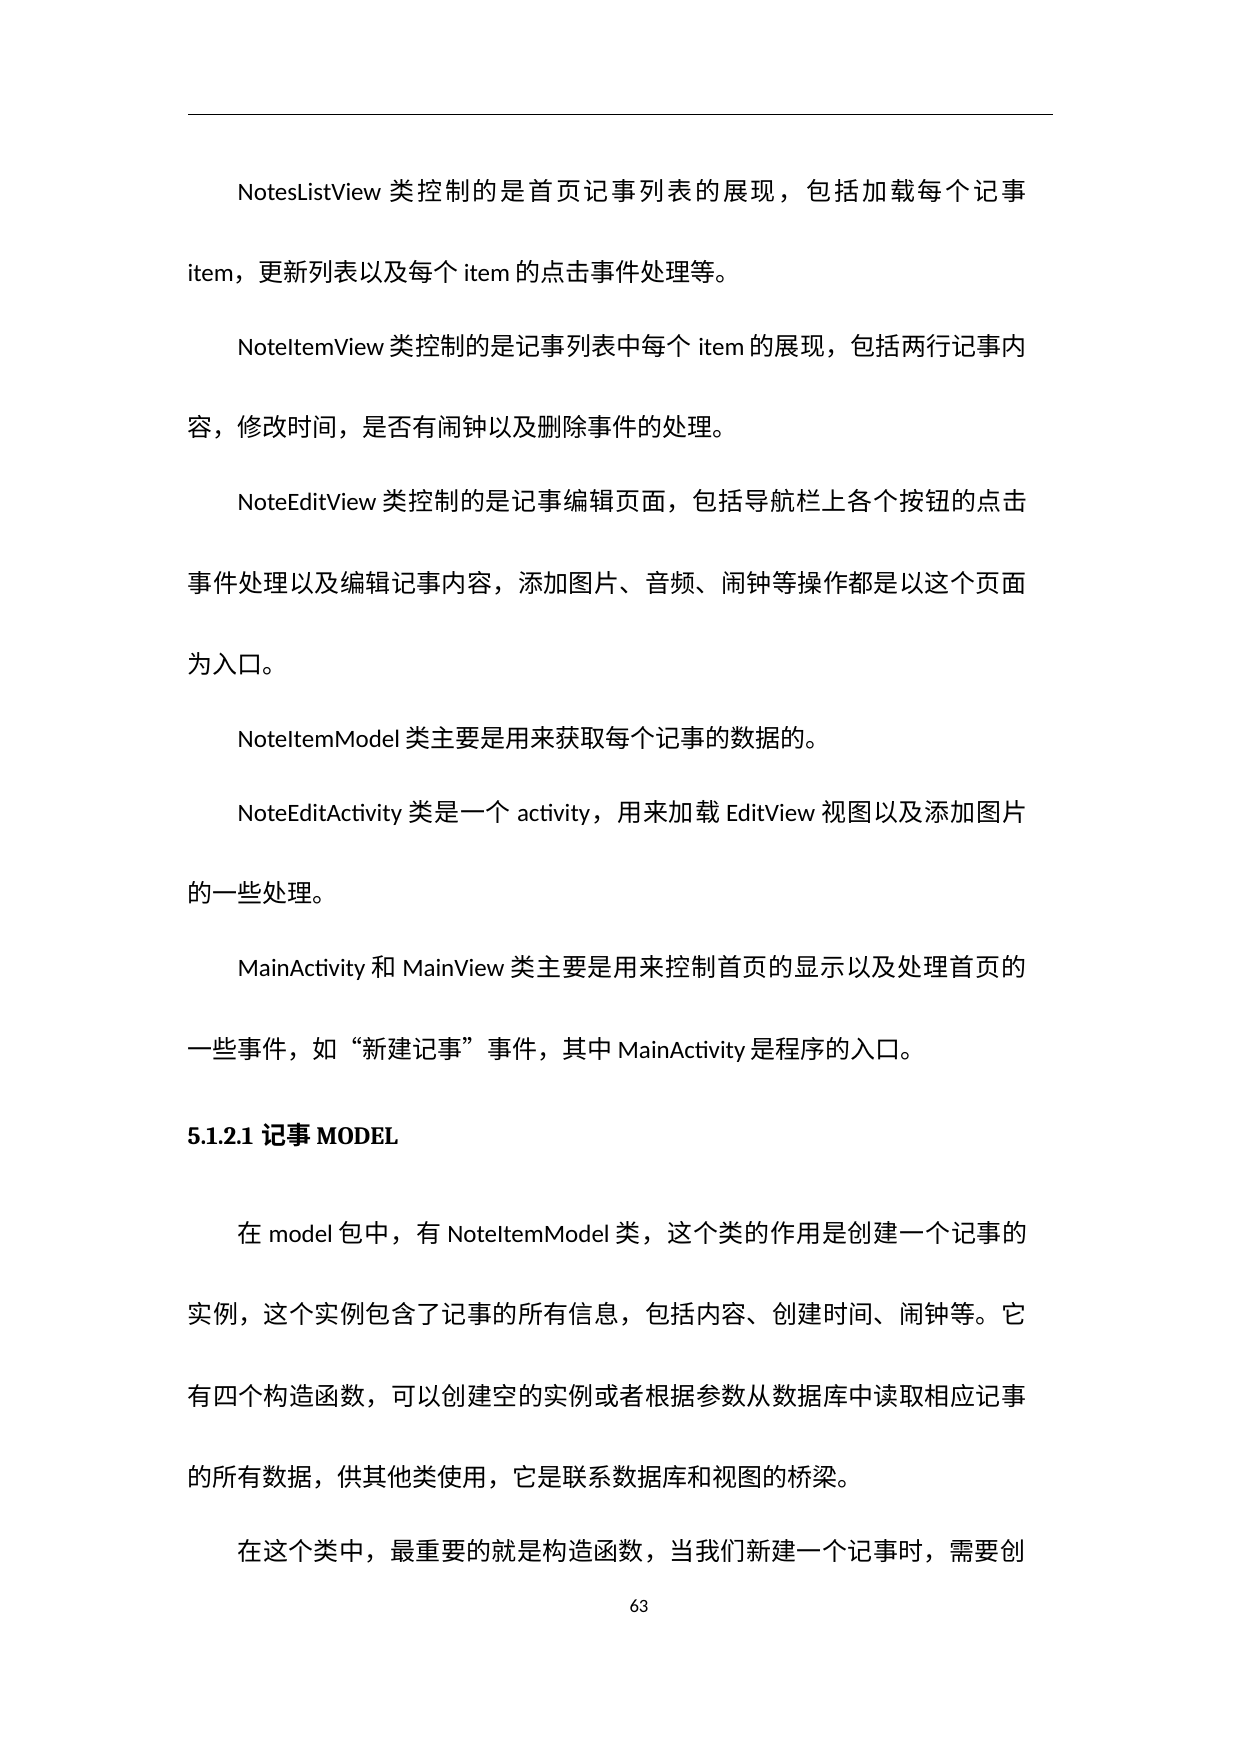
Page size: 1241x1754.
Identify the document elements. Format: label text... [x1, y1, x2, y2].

text MainActivity和MainView类主要是用来控制首页的显示以及处理首页的一些事件，如“新建记事”事件，其中MainActivity是程序的入口。 [187, 933, 1028, 1080]
text 在model包中，有NoteItemModel类，这个类的作用是创建一个记事的实例，这个实例包含了记事的所有信息，包括内容、创建时间、闹钟等。它有四个构造函数，可以创建空的实例或者根据参数从数据库中读取相应记事的所有数据，供其他类使用，它是联系数据库和视图的桥梁。 [187, 1199, 1028, 1508]
text NoteItemView类控制的是记事列表中每个item的展现，包括两行记事内容，修改时间，是否有闹钟以及删除事件的处理。 [187, 312, 1028, 458]
text NotesListView类控制的是首页记事列表的展现，包括加载每个记事item，更新列表以及每个item的点击事件处理等。 [187, 157, 1028, 303]
text NoteEditView类控制的是记事编辑页面，包括导航栏上各个按钮的点击事件处理以及编辑记事内容，添加图片、音频、闹钟等操作都是以这个页面为入口。 [187, 467, 1028, 695]
subtitle 记事MODEL [187, 1101, 1053, 1166]
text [187, 1517, 1028, 1582]
text NoteItemModel类主要是用来获取每个记事的数据的。 [187, 704, 1028, 769]
text NoteEditActivity类是一个activity，用来加载EditView视图以及添加图片的一些处理。 [187, 778, 1028, 924]
